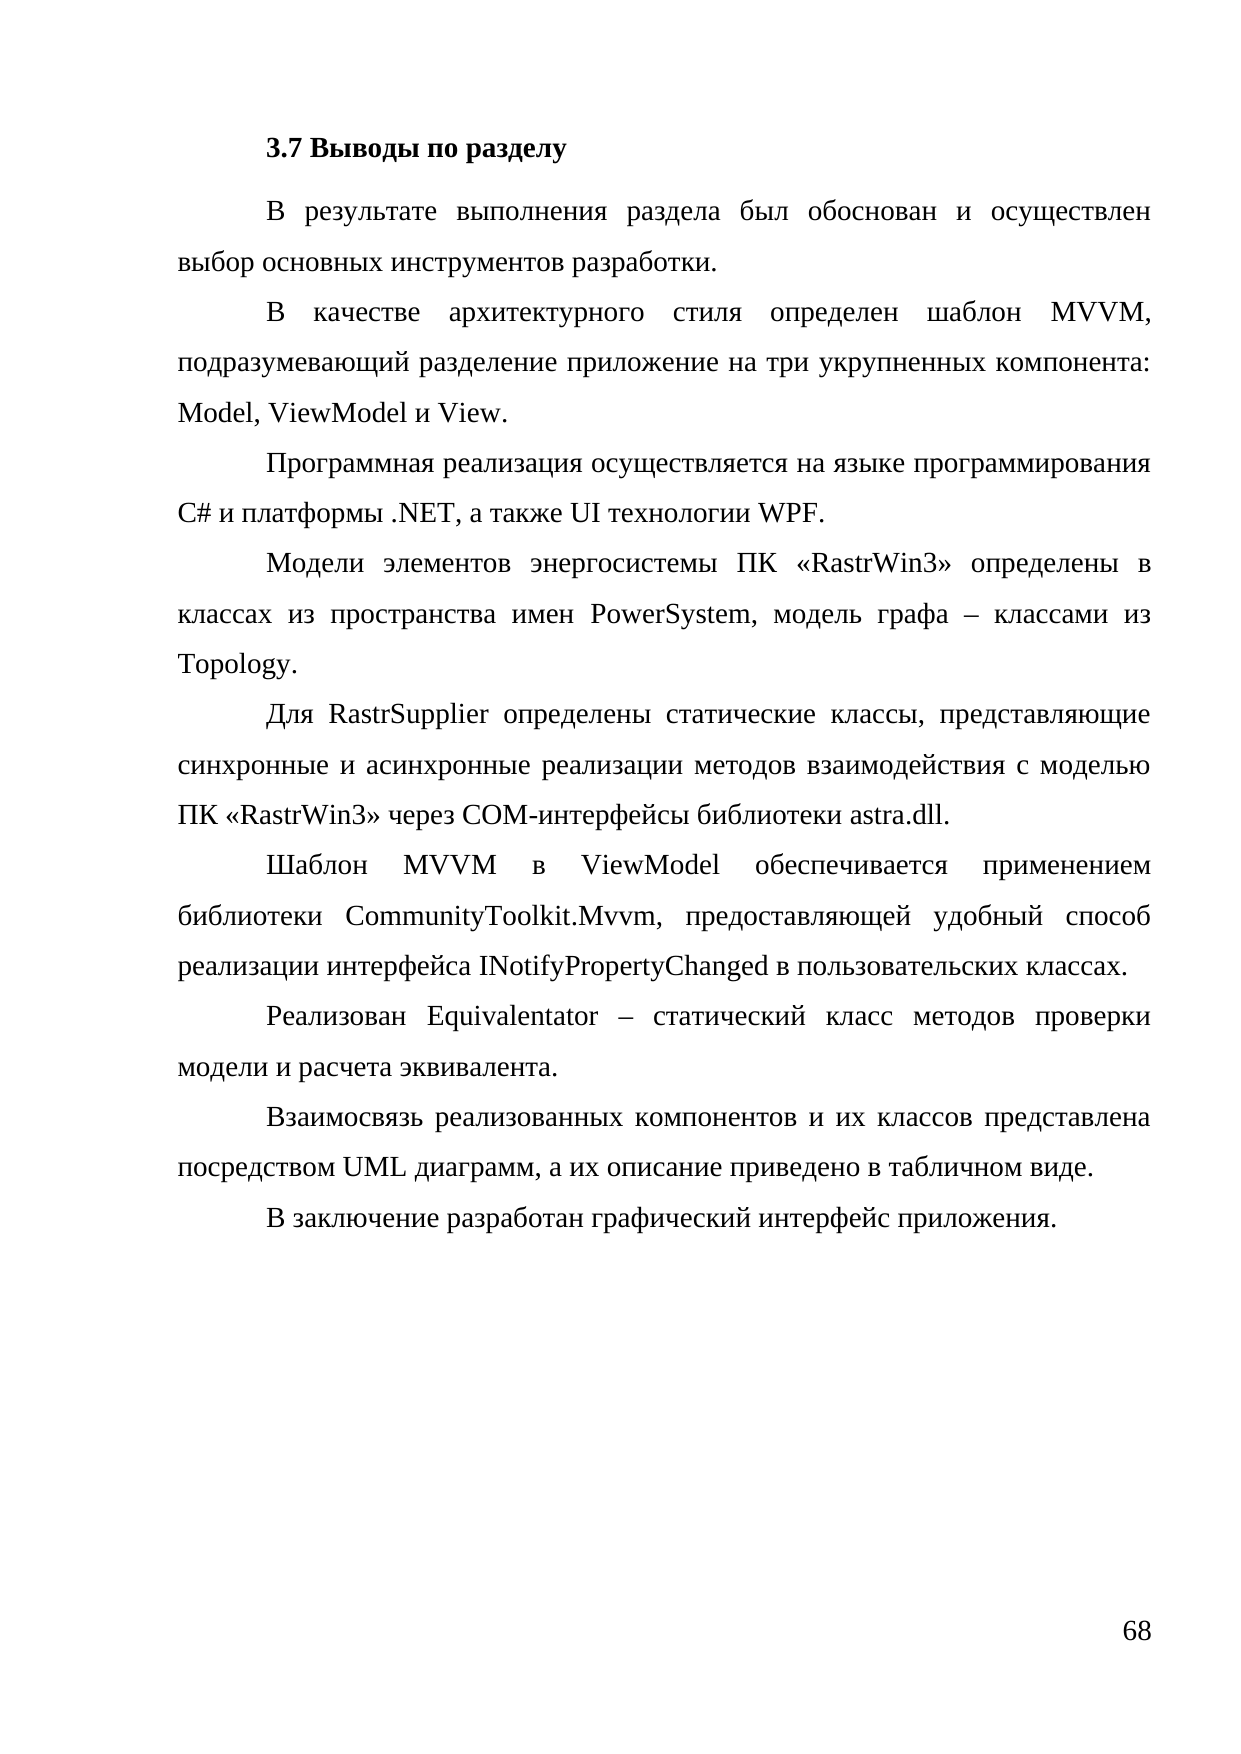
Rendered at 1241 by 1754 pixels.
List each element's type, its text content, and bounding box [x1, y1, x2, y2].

text Взаимосвязь реализованных компонентов и их классов представлена посредством UML диаграмм, а их описание приведено в табличном виде. [177, 1099, 1152, 1183]
text Шаблон MVVM в ViewModel обеспечивается применением библиотеки CommunityToolkit.Mvvm, предоставляющей удобный способ реализации интерфейса INotifyPropertyChanged в пользовательских классах. [177, 847, 1152, 982]
text Для RastrSupplier определены статические классы, представляющие синхронные и асинхронные реализации методов взаимодействия с моделью ПК «RastrWin3» через COM-интерфейсы библиотеки astra.dll. [177, 697, 1152, 831]
text Программная реализация осуществляется на языке программирования C# и платформы .NET, а также UI технологии WPF. [177, 445, 1152, 529]
text Реализован Equivalentator – статический класс методов проверки модели и расчета эквивалента. [177, 998, 1152, 1082]
text Модели элементов энергосистемы ПК «RastrWin3» определены в классах из пространства имен PowerSystem, модель графа – классами из Topology. [177, 546, 1152, 680]
text В результате выполнения раздела был обоснован и осуществлен выбор основных инструментов разработки. [177, 193, 1152, 277]
text В качестве архитектурного стиля определен шаблон MVVM, подразумевающий разделение приложение на три укрупненных компонента: Model, ViewModel и View. [177, 294, 1152, 428]
text В заключение разработан графический интерфейс приложения. [177, 1200, 1152, 1233]
subtitle 3.7 Выводы по разделу [177, 131, 1152, 164]
